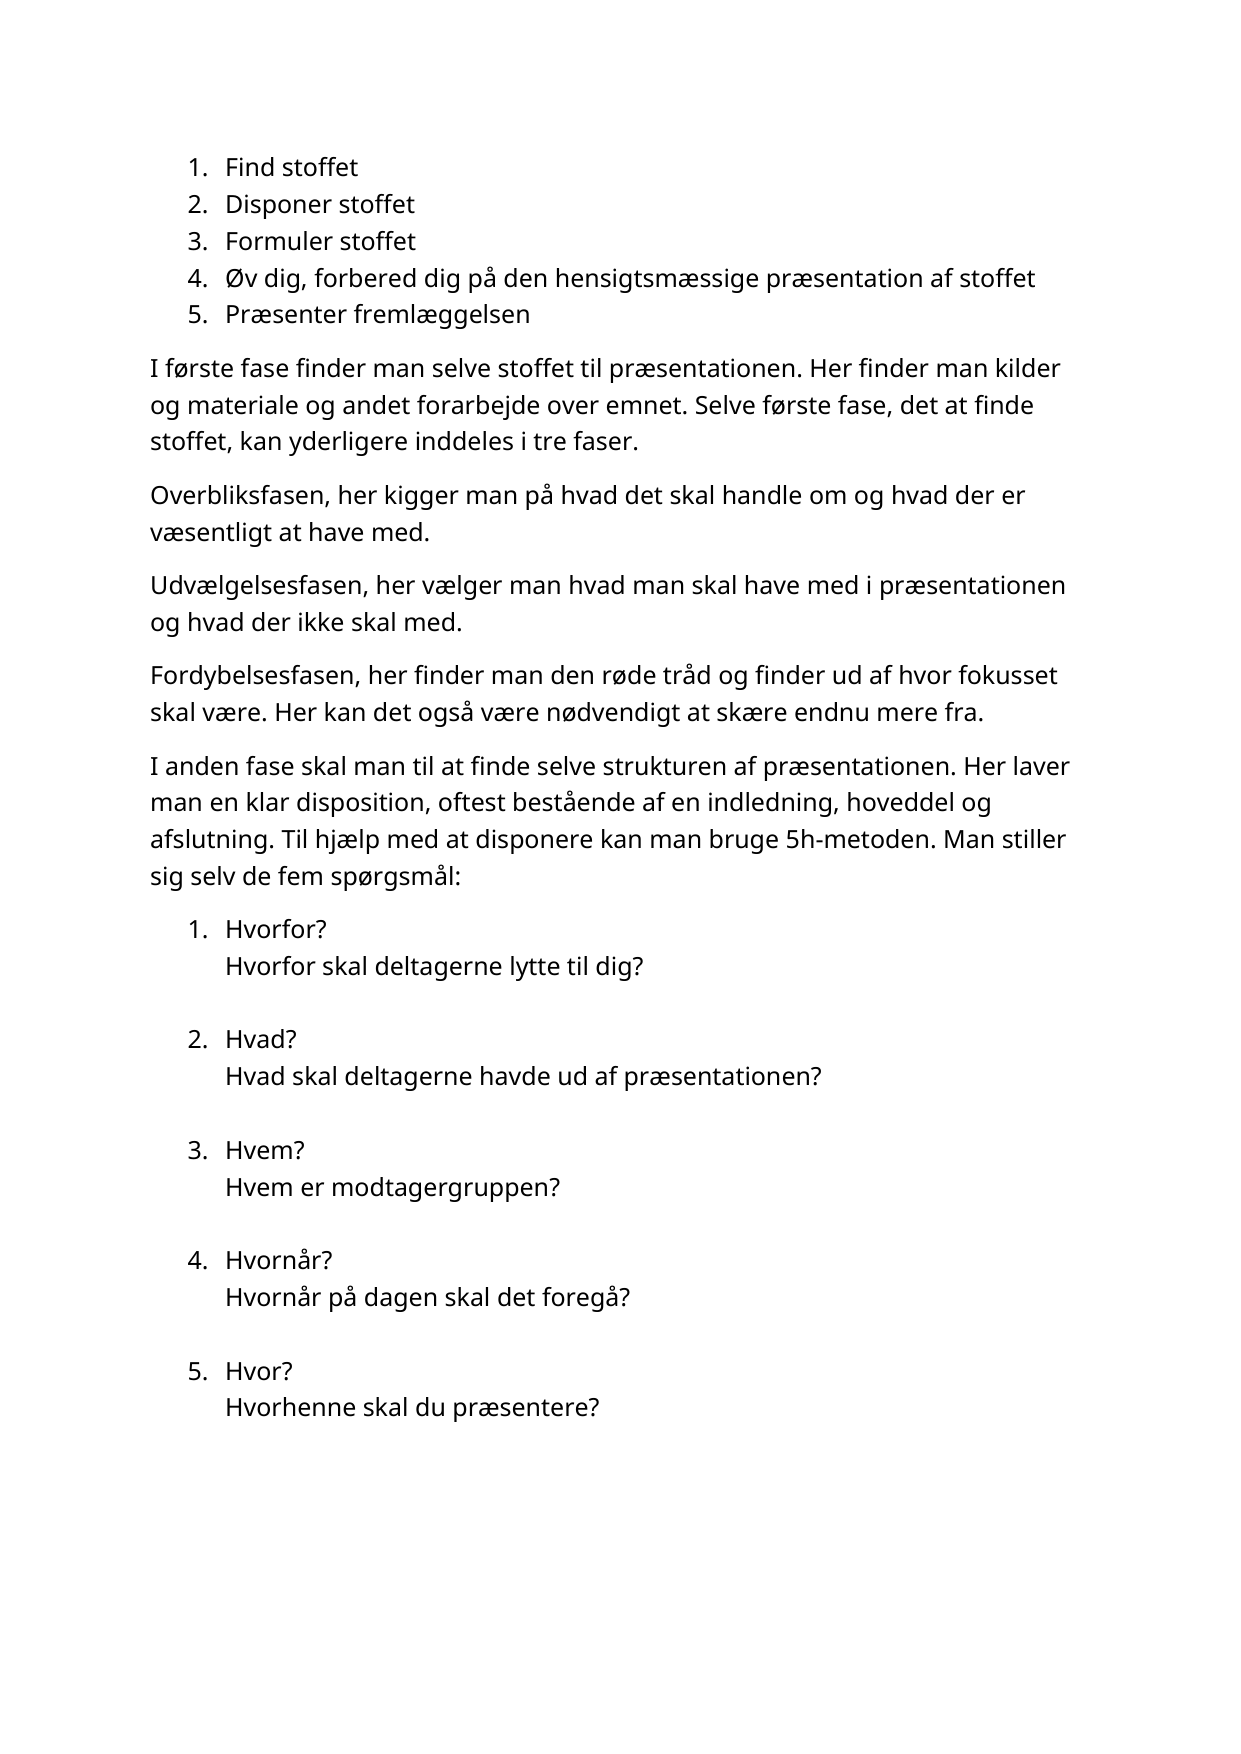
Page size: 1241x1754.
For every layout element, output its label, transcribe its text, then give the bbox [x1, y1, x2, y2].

list Hvornår? Hvornår på dagen skal det foregå? [187, 1243, 1090, 1350]
list Hvad? Hvad skal deltagerne havde ud af præsentationen? [187, 1022, 1090, 1130]
list Præsenter fremlæggelsen [187, 297, 1090, 331]
list Øv dig, forbered dig på den hensigtsmæssige præsentation af stoffet [187, 260, 1090, 294]
text Overbliksfasen, her kigger man på hvad det skal handle om og hvad der er væsentligt at have med. [150, 477, 1090, 548]
text I første fase finder man selve stoffet til præsentationen. Her finder man kilder og materiale og andet forarbejde over emnet. Selve første fase, det at finde stoffet, kan yderligere inddeles i tre faser. [150, 351, 1090, 458]
list Disponer stoffet [187, 187, 1090, 221]
text Fordybelsesfasen, her finder man den røde tråd og finder ud af hvor fokusset skal være. Her kan det også være nødvendigt at skære endnu mere fra. [150, 658, 1090, 729]
list Find stoffet [187, 150, 1090, 184]
list Hvorfor? Hvorfor skal deltagerne lytte til dig? [187, 912, 1090, 1019]
list Hvor? Hvorhenne skal du præsentere? [187, 1353, 1090, 1424]
text I anden fase skal man til at finde selve strukturen af præsentationen. Her laver man en klar disposition, oftest bestående af en indledning, hoveddel og afslutning. Til hjælp med at disponere kan man bruge 5h-metoden. Man stiller sig selv de fem spørgsmål: [150, 748, 1090, 892]
list Hvem? Hvem er modtagergruppen? [187, 1132, 1090, 1240]
list Formuler stoffet [187, 223, 1090, 258]
text Udvælgelsesfasen, her vælger man hvad man skal have med i præsentationen og hvad der ikke skal med. [150, 568, 1090, 638]
